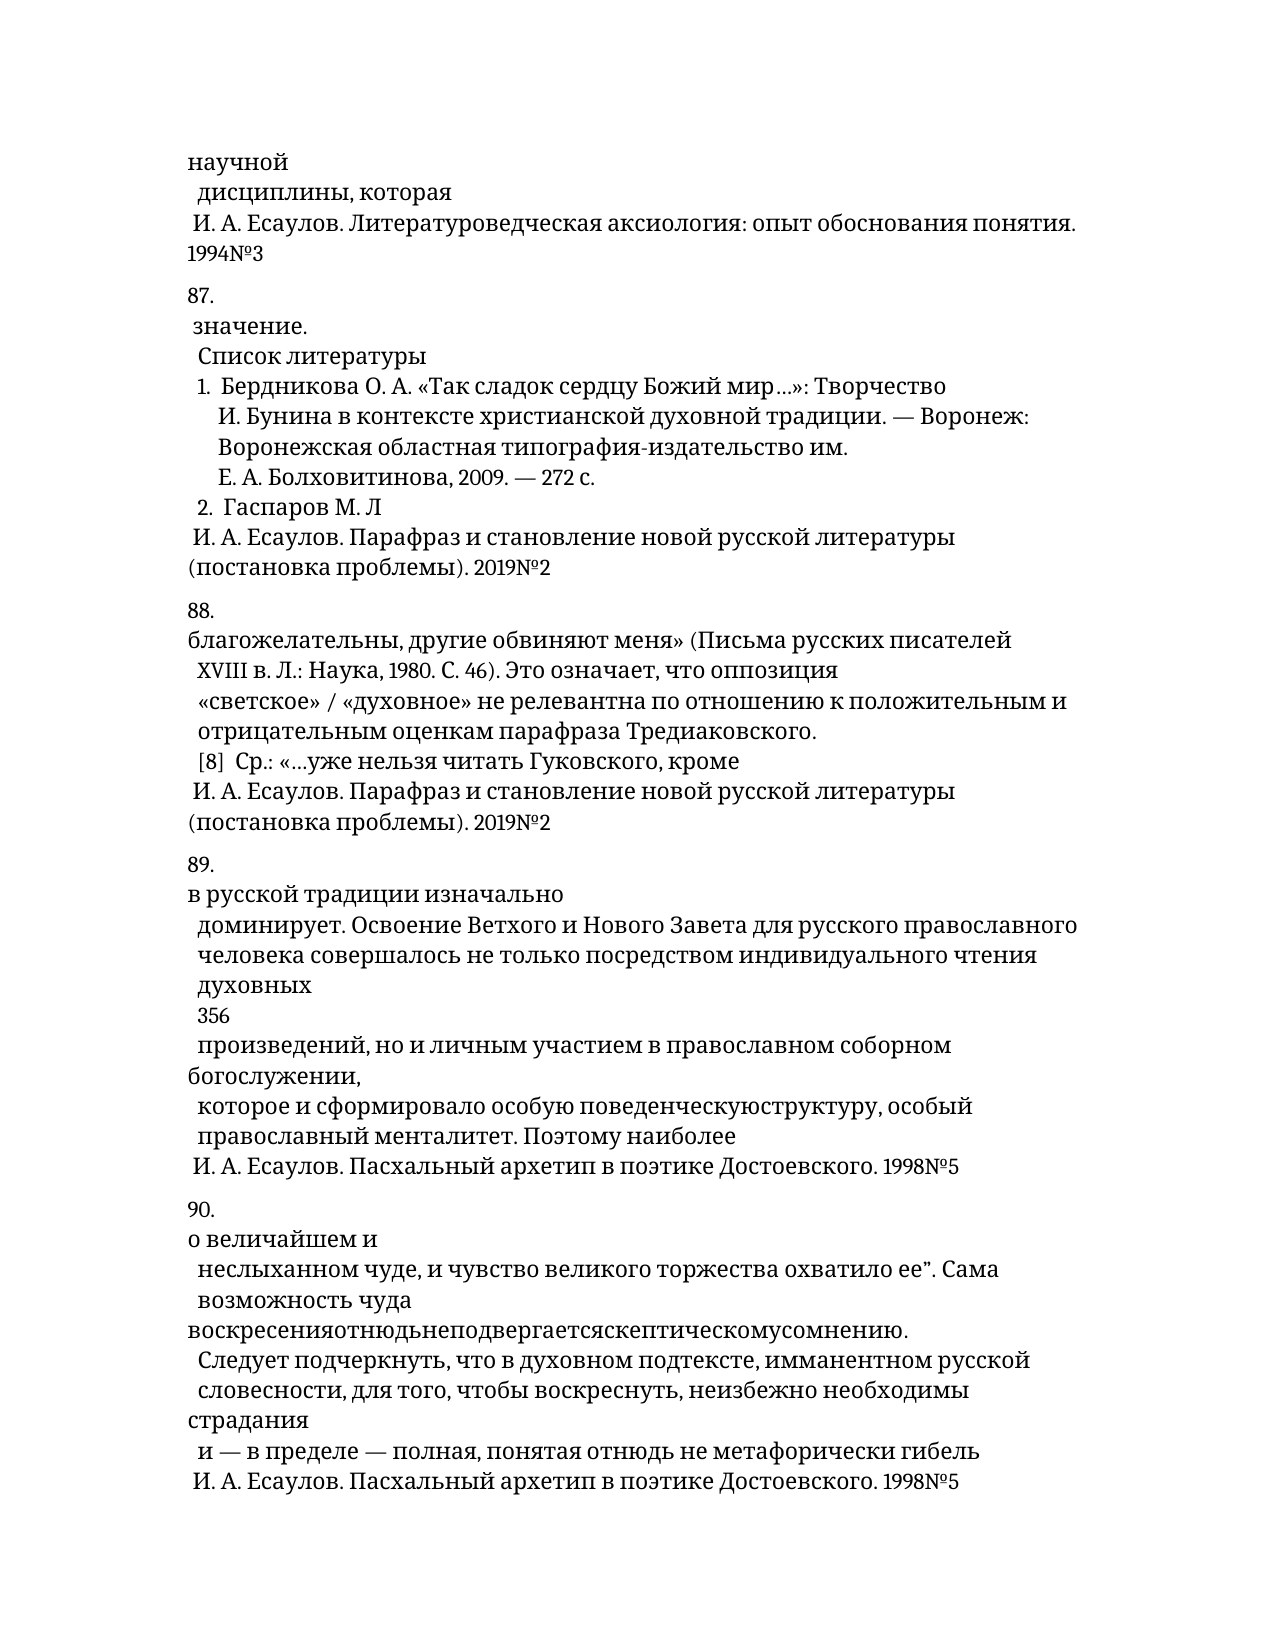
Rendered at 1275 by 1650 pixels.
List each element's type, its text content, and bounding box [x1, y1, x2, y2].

text 88. благожелательны, другие обвиняют меня» (Письма русских писателей XVIII в. Л.: Наука, 1980. С. 46). Это означает, что оппозиция «светское» / «духовное» не релевантна по отношению к положительным и отрицательным оценкам парафраза Тредиаковского. [8] Ср.: «…уже нельзя читать Гуковского, кроме И. А. Есаулов. Парафраз и становление новой русской литературы (постановка проблемы). 2019№2 [187, 598, 1087, 836]
text 89. в русской традиции изначально доминирует. Освоение Ветхого и Нового Завета для русского православного человека совершалось не только посредством индивидуального чтения духовных 356 произведений, но и личным участием в православном соборном богослужении, которое и сформировало особую поведенческуюструктуру, особый православный менталитет. Поэтому наиболее И. А. Есаулов. Пасхальный архетип в поэтике Достоевского. 1998№5 [187, 852, 1087, 1181]
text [187, 150, 1087, 267]
text 90. о величайшем и неслыханном чуде, и чувство великого торжества охватило ее”. Сама возможность чуда воскресенияотнюдьнеподвергаетсяскептическомусомнению. Следует подчеркнуть, что в духовном подтексте, имманентном русской словесности, для того, чтобы воскреснуть, неизбежно необходимы страдания и ― в пределе ― полная, понятая отнюдь не метафорически гибель И. А. Есаулов. Пасхальный архетип в поэтике Достоевского. 1998№5 [187, 1197, 1087, 1495]
text 87. значение. Список литературы 1. Бердникова О. А. «Так сладок сердцу Божий мир…»: Творчество И. Бунина в контексте христианской духовной традиции. — Воронеж: Воронежская областная типография-издательство им. Е. А. Болховитинова, 2009. — 272 с. 2. Гаспаров М. Л И. А. Есаулов. Парафраз и становление новой русской литературы (постановка проблемы). 2019№2 [187, 283, 1087, 582]
